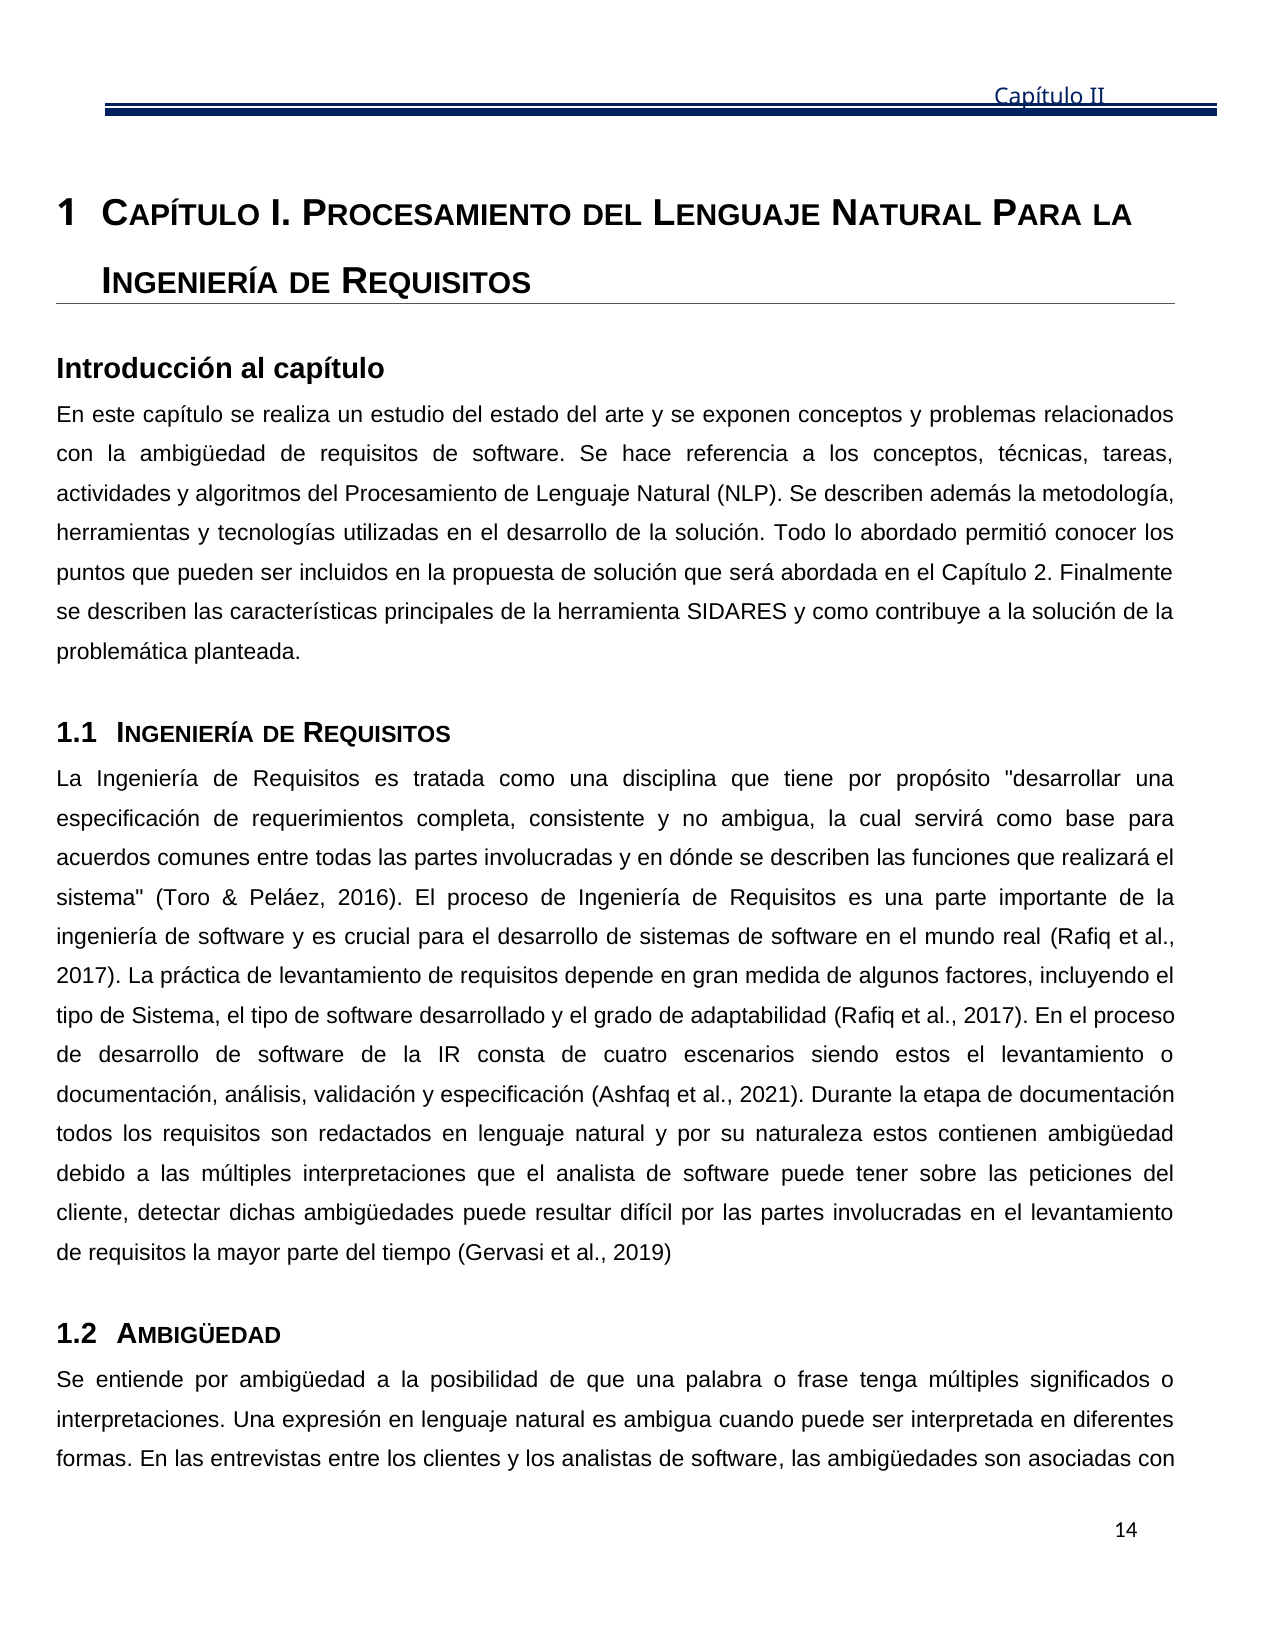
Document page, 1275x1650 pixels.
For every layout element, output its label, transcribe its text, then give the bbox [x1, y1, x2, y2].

subtitle Capítulo I. Procesamiento del Lenguaje Natural Para la Ingeniería de Requisitos [56, 185, 1175, 303]
text Introducción al capítulo [56, 351, 1175, 384]
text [56, 1366, 1175, 1471]
subtitle Ambigüedad [56, 1316, 1175, 1349]
subtitle Ingeniería de Requisitos [56, 715, 1175, 748]
text La Ingeniería de Requisitos es tratada como una disciplina que tiene por propósito "desarrollar una especificación de requerimientos completa, consistente y no ambigua, la cual servirá como base para acuerdos comunes entre todas las partes involucradas y en dónde se describen las funciones que realizará el sistema" (Toro & Peláez, 2016). El proceso de Ingeniería de Requisitos es una parte importante de la ingeniería de software y es crucial para el desarrollo de sistemas de software en el mundo real (Rafiq et al., 2017). La práctica de levantamiento de requisitos depende en gran medida de algunos factores, incluyendo el tipo de Sistema, el tipo de software desarrollado y el grado de adaptabilidad (Rafiq et al., 2017). En el proceso de desarrollo de software de la IR consta de cuatro escenarios siendo estos el levantamiento o documentación, análisis, validación y especificación (Ashfaq et al., 2021). Durante la etapa de documentación todos los requisitos son redactados en lenguaje natural y por su naturaleza estos contienen ambigüedad debido a las múltiples interpretaciones que el analista de software puede tener sobre las peticiones del cliente, detectar dichas ambigüedades puede resultar difícil por las partes involucradas en el levantamiento de requisitos la mayor parte del tiempo (Gervasi et al., 2019) [56, 765, 1175, 1265]
text En este capítulo se realiza un estudio del estado del arte y se exponen conceptos y problemas relacionados con la ambigüedad de requisitos de software. Se hace referencia a los conceptos, técnicas, tareas, actividades y algoritmos del Procesamiento de Lenguaje Natural (NLP). Se describen además la metodología, herramientas y tecnologías utilizadas en el desarrollo de la solución. Todo lo abordado permitió conocer los puntos que pueden ser incluidos en la propuesta de solución que será abordada en el Capítulo 2. Finalmente se describen las características principales de la herramienta SIDARES y como contribuye a la solución de la problemática planteada. [56, 401, 1175, 664]
